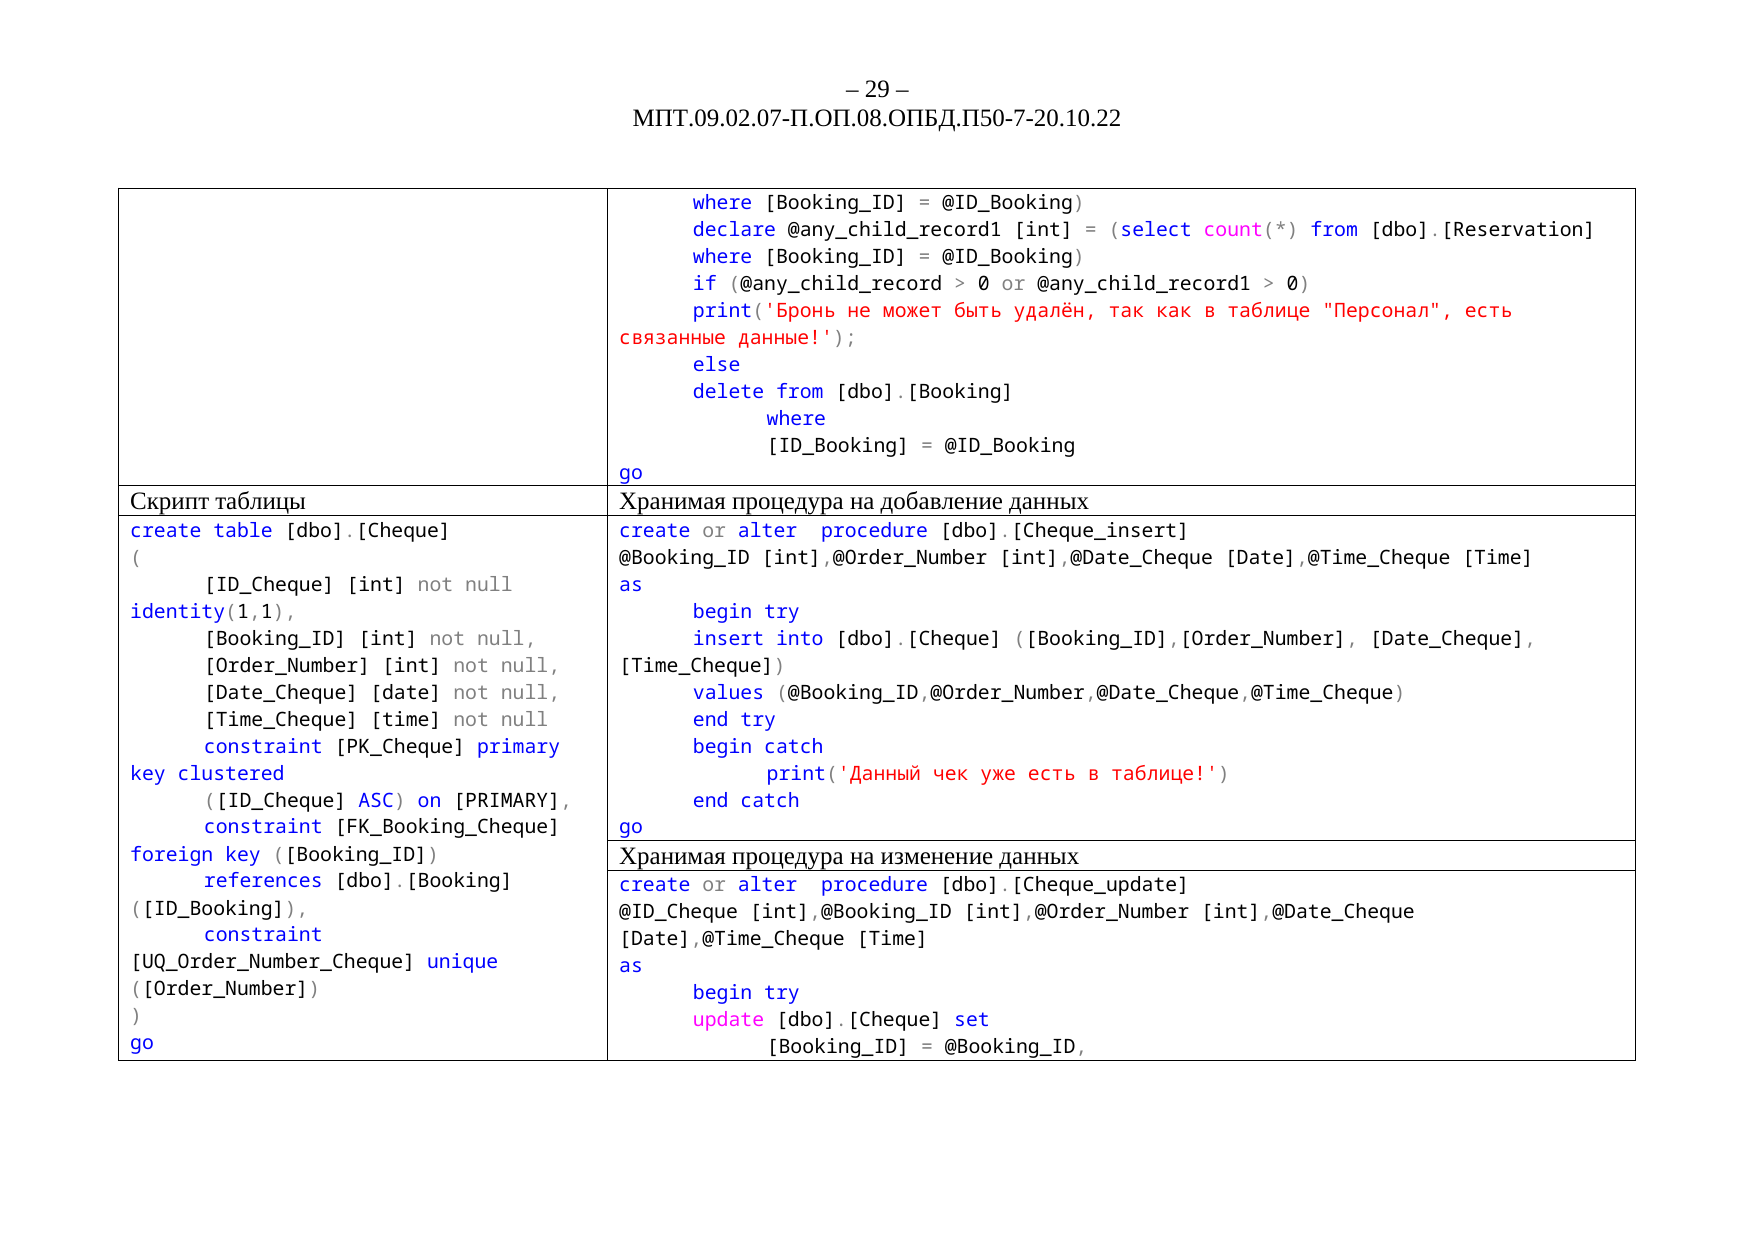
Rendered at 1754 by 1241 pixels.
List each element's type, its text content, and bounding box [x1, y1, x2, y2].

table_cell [608, 189, 1635, 485]
table_cell Хранимая процедура на изменение данных [608, 841, 1635, 869]
table_cell create table [dbo].[Cheque] ( [ID_Cheque] [int] not null identity(1,1), [Booking_ID] [int] not null, [Order_Number] [int] not null, [Date_Cheque] [date] not null, [Time_Cheque] [time] not null constraint [PK_Cheque] primary key clustered ([ID_Cheque] ASC) on [PRIMARY], constraint [FK_Booking_Cheque] foreign key ([Booking_ID]) references [dbo].[Booking] ([ID_Booking]), constraint [UQ_Order_Number_Cheque] unique ([Order_Number]) ) go [119, 516, 607, 1059]
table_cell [608, 871, 1635, 1059]
table_cell Скрипт таблицы [119, 486, 607, 515]
table_cell create or alter procedure [dbo].[Cheque_insert] @Booking_ID [int],@Order_Number [int],@Date_Cheque [Date],@Time_Cheque [Time] as begin try insert into [dbo].[Cheque] ([Booking_ID],[Order_Number], [Date_Cheque], [Time_Cheque]) values (@Booking_ID,@Order_Number,@Date_Cheque,@Time_Cheque) end try begin catch print('Данный чек уже есть в таблице!') end catch go [608, 516, 1635, 840]
table_cell Хранимая процедура на добавление данных [608, 486, 1635, 515]
